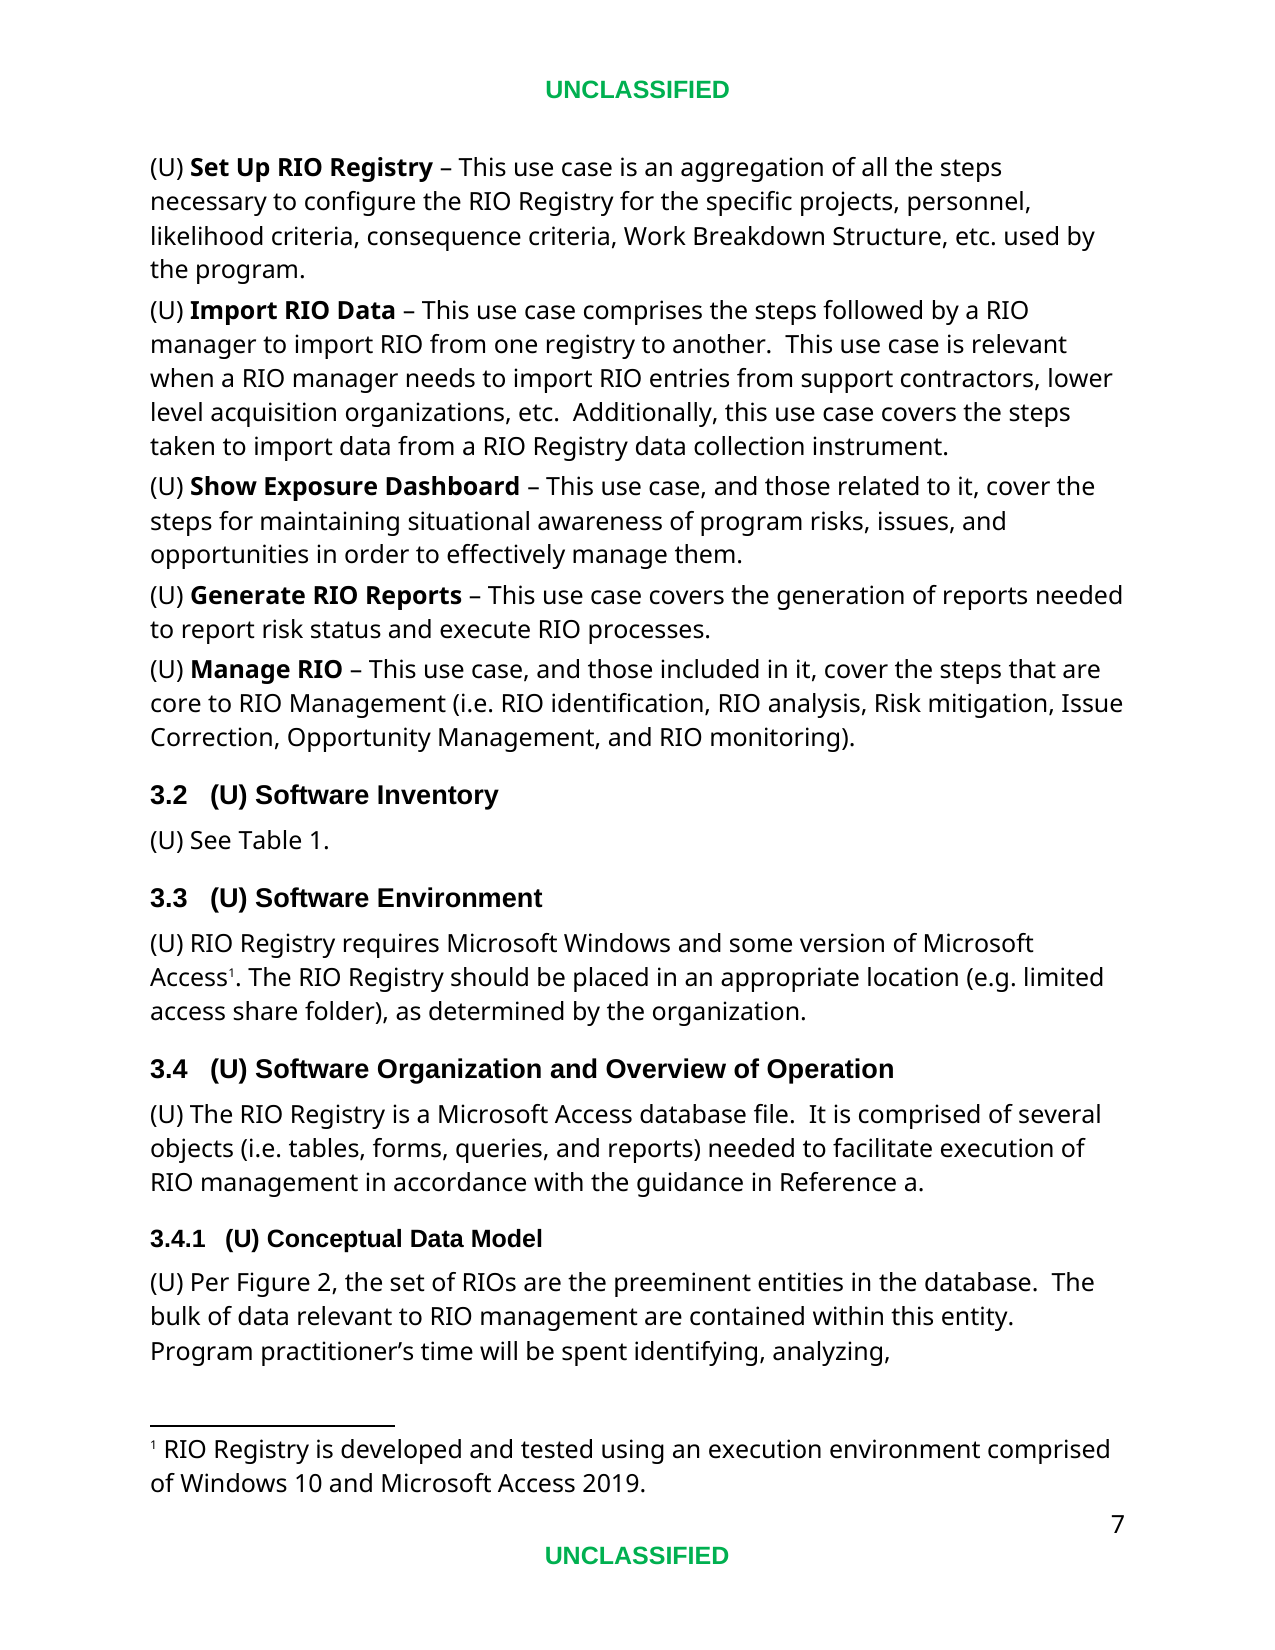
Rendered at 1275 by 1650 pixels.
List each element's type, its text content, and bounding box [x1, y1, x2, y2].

subtitle (U) Conceptual Data Model [150, 1224, 1125, 1252]
subtitle (U) Software Organization and Overview of Operation [150, 1053, 1125, 1084]
subtitle (U) Software Environment [150, 882, 1125, 913]
text (U) Set Up RIO Registry – This use case is an aggregation of all the steps necessary to configure the RIO Registry for the specific projects, personnel, likelihood criteria, consequence criteria, Work Breakdown Structure, etc. used by the program. [150, 150, 1125, 286]
text (U) RIO Registry requires Microsoft Windows and some version of Microsoft Access. The RIO Registry should be placed in an appropriate location (e.g. limited access share folder), as determined by the organization. [150, 926, 1125, 1028]
text (U) Manage RIO – This use case, and those included in it, cover the steps that are core to RIO Management (i.e. RIO identification, RIO analysis, Risk mitigation, Issue Correction, Opportunity Management, and RIO monitoring). [150, 652, 1125, 754]
text (U) See Table 1. [150, 823, 1125, 857]
text (U) Generate RIO Reports – This use case covers the generation of reports needed to report risk status and execute RIO processes. [150, 577, 1125, 646]
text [150, 1265, 1125, 1367]
text (U) Import RIO Data – This use case comprises the steps followed by a RIO manager to import RIO from one registry to another. This use case is relevant when a RIO manager needs to import RIO entries from support contractors, lower level acquisition organizations, etc. Additionally, this use case covers the steps taken to import data from a RIO Registry data collection instrument. [150, 292, 1125, 463]
text (U) The RIO Registry is a Microsoft Access database file. It is comprised of several objects (i.e. tables, forms, queries, and reports) needed to facilitate execution of RIO management in accordance with the guidance in Reference a. [150, 1097, 1125, 1199]
subtitle (U) Software Inventory [150, 779, 1125, 810]
text (U) Show Exposure Dashboard – This use case, and those related to it, cover the steps for maintaining situational awareness of program risks, issues, and opportunities in order to effectively manage them. [150, 469, 1125, 571]
